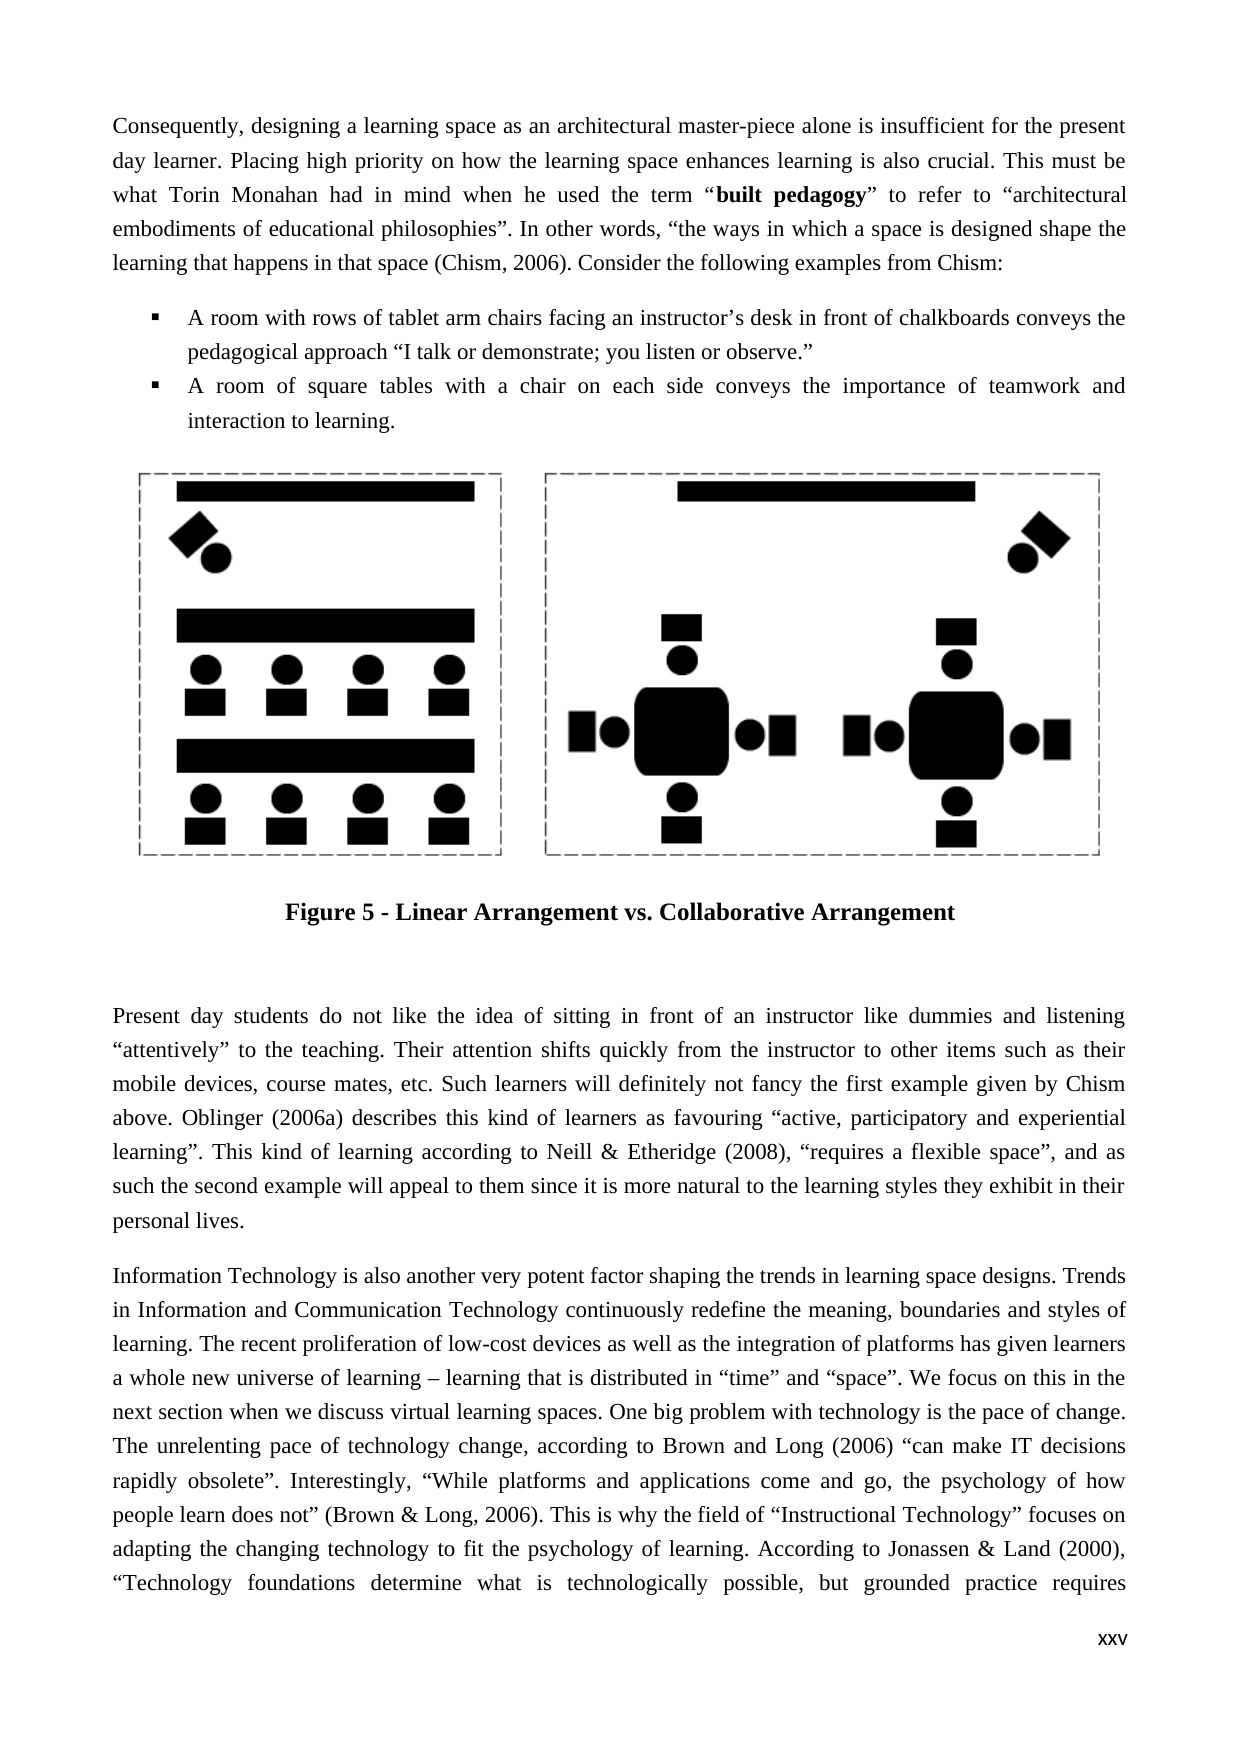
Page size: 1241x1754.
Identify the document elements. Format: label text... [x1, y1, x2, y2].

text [112, 1262, 1128, 1596]
text Figure 5 - Linear Arrangement vs. Collaborative Arrangement [112, 897, 1128, 926]
list A room with rows of tablet arm chairs facing an instructor’s desk in front of chalkboards conveys the pedagogical approach “I talk or demonstrate; you listen or observe.” [150, 304, 1128, 365]
text Consequently, designing a learning space as an architectural master-piece alone is insufficient for the present day learner. Placing high priority on how the learning space enhances learning is also crucial. This must be what Torin Monahan had in mind when he used the term “built pedagogy” to refer to “architectural embodiments of educational philosophies”. In other words, “the ways in which a space is designed shape the learning that happens in that space (Chism, 2006). Consider the following examples from Chism: [112, 112, 1128, 276]
list A room of square tables with a chair on each side conveys the importance of teamwork and interaction to learning. [150, 372, 1128, 433]
text Present day students do not like the idea of sitting in front of an instructor like dummies and listening “attentively” to the teaching. Their attention shifts quickly from the instructor to other items such as their mobile devices, course mates, etc. Such learners will definitely not fancy the first example given by Chism above. Oblinger (2006a) describes this kind of learners as favouring “active, participatory and experiential learning”. This kind of learning according to Neill & Etheridge (2008), “requires a flexible space”, and as such the second example will appeal to them since it is more natural to the learning styles they exhibit in their personal lives. [112, 1002, 1128, 1233]
picture [112, 461, 1127, 868]
